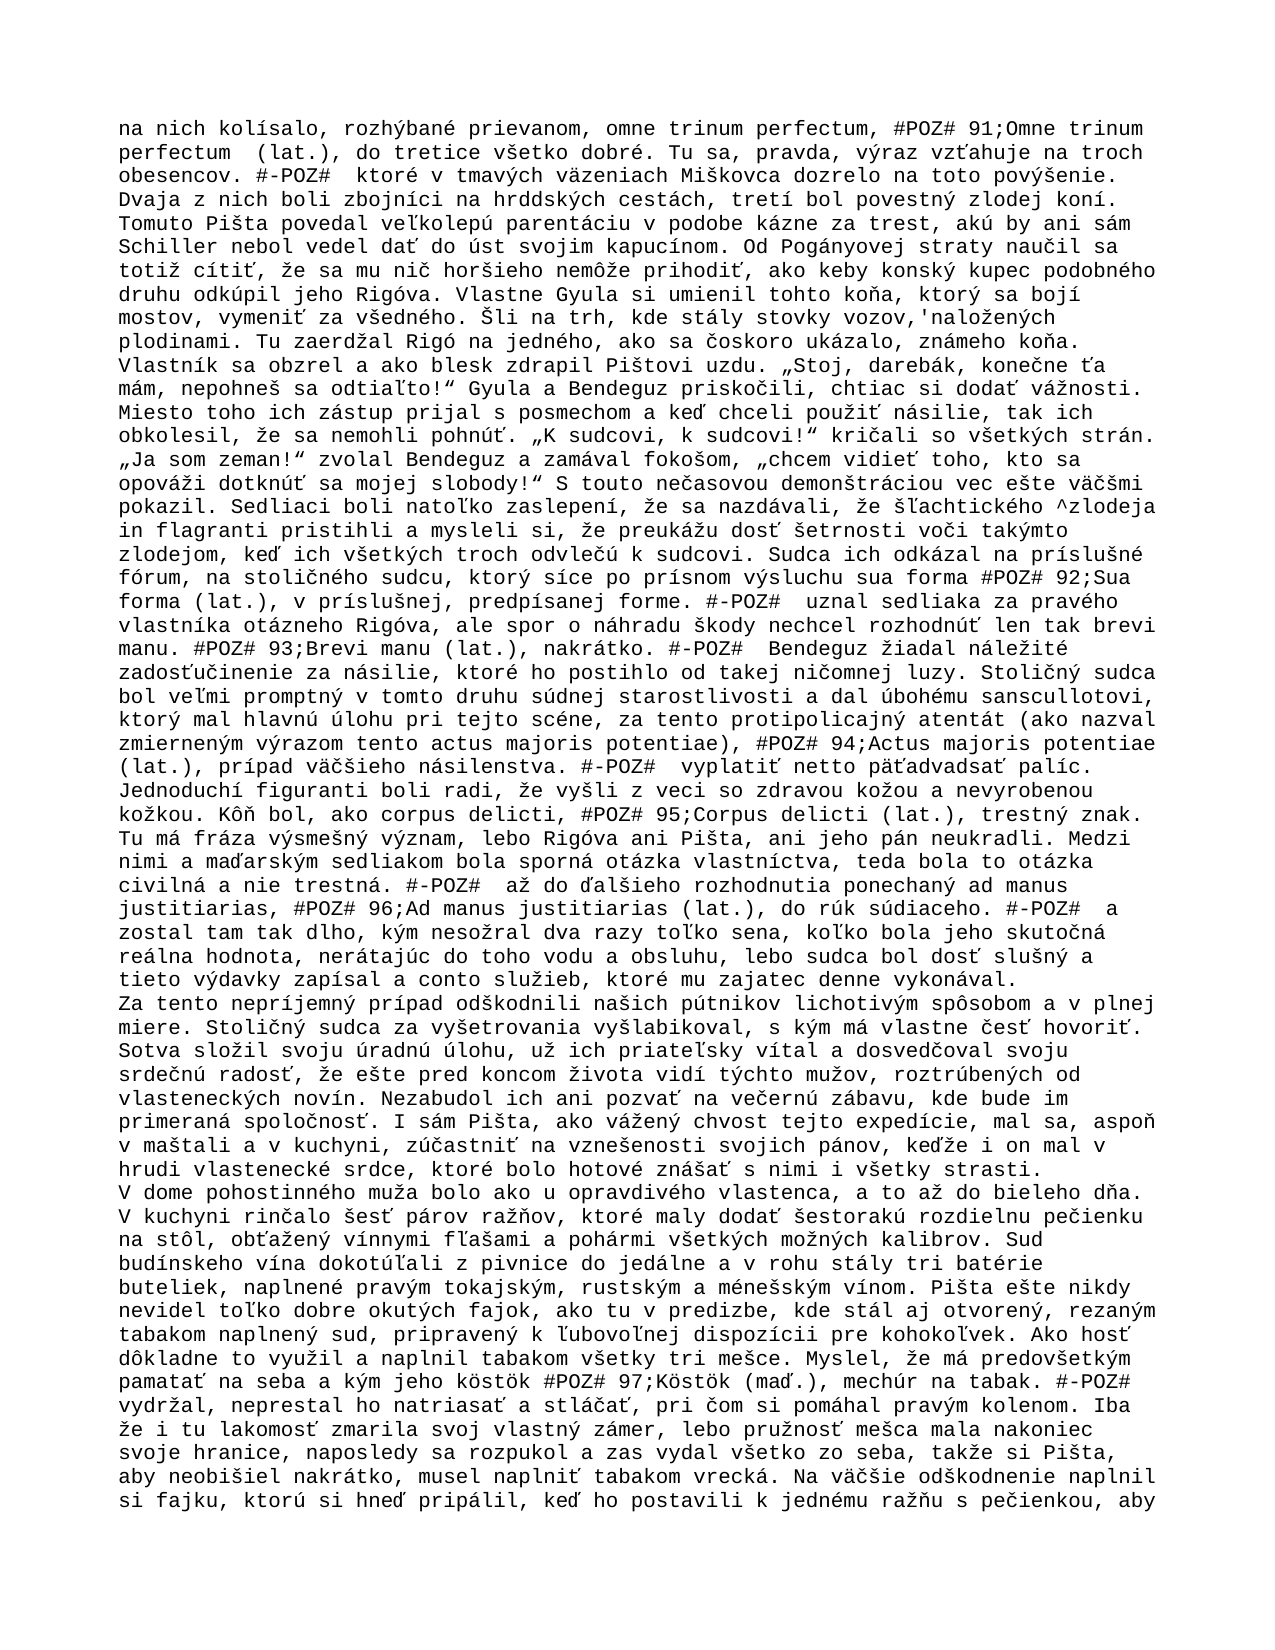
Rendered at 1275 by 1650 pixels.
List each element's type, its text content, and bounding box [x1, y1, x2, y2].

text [118, 1182, 1157, 1513]
text Za tento nepríjemný prípad odškodnili našich pútnikov lichotivým spôsobom a v plnej miere. Stoličný sudca za vyšetrovania vyšlabikoval, s kým má vlastne česť hovoriť. Sotva složil svoju úradnú úlohu, už ich priateľsky vítal a dosvedčoval svoju srdečnú radosť, že ešte pred koncom života vidí týchto mužov, roztrúbených od vlasteneckých novín. Nezabudol ich ani pozvať na večernú zábavu, kde bude im primeraná spoločnosť. I sám Pišta, ako vážený chvost tejto expedície, mal sa, aspoň v maštali a v kuchyni, zúčastniť na vznešenosti svojich pánov, keďže i on mal v hrudi vlastenecké srdce, ktoré bolo hotové znášať s nimi i všetky strasti. [118, 993, 1157, 1182]
